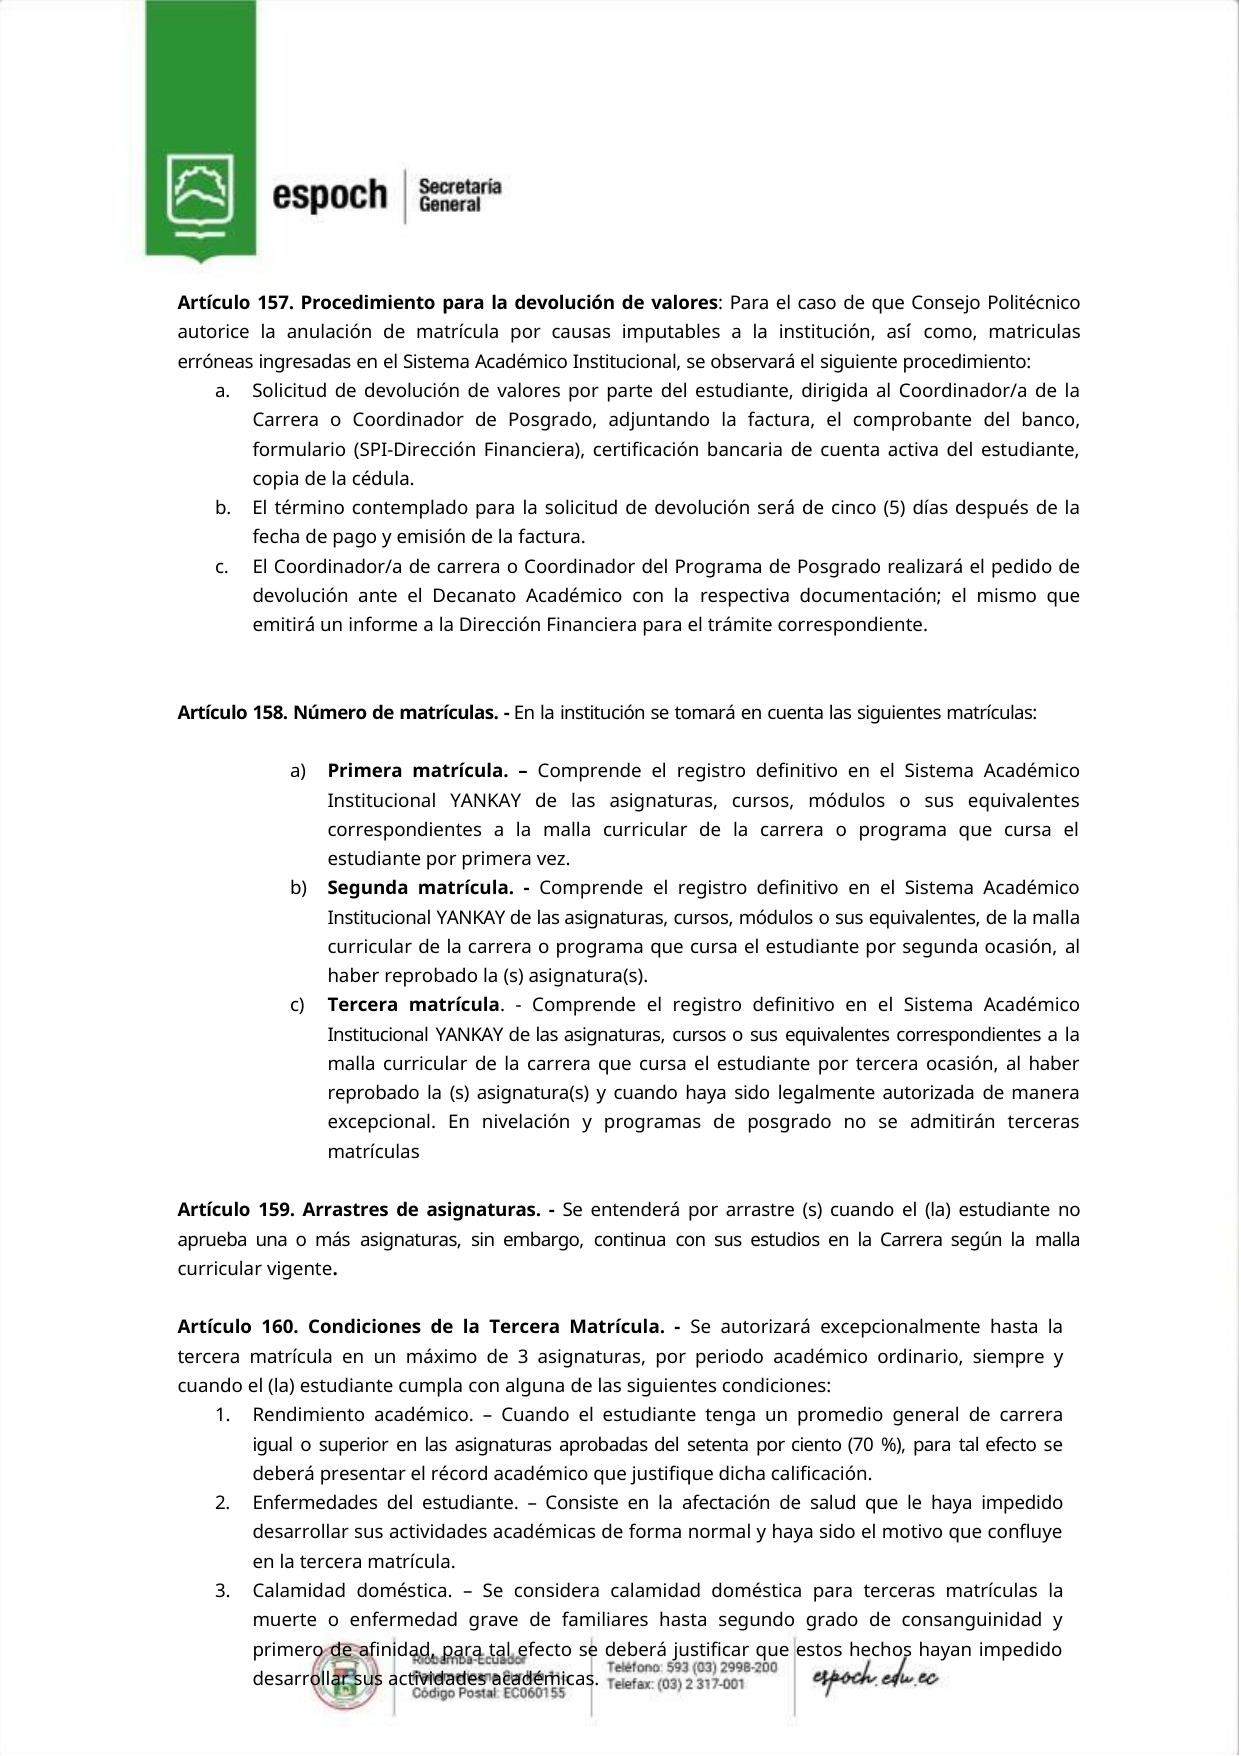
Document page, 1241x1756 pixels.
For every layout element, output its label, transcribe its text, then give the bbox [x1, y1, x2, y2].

text Artículo 159. Arrastres de asignaturas. - Se entenderá por arrastre (s) cuando el (la) estudiante no aprueba una o más asignaturas, sin embargo, continua con sus estudios en la Carrera según la malla curricular vigente. [177, 1197, 1081, 1281]
list El Coordinador/a de carrera o Coordinador del Programa de Posgrado realizará el pedido de devolución ante el Decanato Académico con la respectiva documentación; el mismo que emitirá́ un informe a la Dirección Financiera para el trámite correspondiente. [215, 553, 1081, 637]
picture [0, 0, 1239, 1755]
list El término contemplado para la solicitud de devolución será́ de cinco (5) días después de la fecha de pago y emisión de la factura. [215, 494, 1081, 549]
list Tercera matrícula. - Comprende el registro definitivo en el Sistema Académico Institucional YANKAY de las asignaturas, cursos o sus equivalentes correspondientes a la malla curricular de la carrera que cursa el estudiante por tercera ocasión, al haber reprobado la (s) asignatura(s) y cuando haya sido legalmente autorizada de manera excepcional. En nivelación y programas de posgrado no se admitirán terceras matrículas [290, 992, 1080, 1164]
list Segunda matrícula. - Comprende el registro definitivo en el Sistema Académico Institucional YANKAY de las asignaturas, cursos, módulos o sus equivalentes, de la malla curricular de la carrera o programa que cursa el estudiante por segunda ocasión, al haber reprobado la (s) asignatura(s). [290, 875, 1080, 988]
list Solicitud de devolución de valores por parte del estudiante, dirigida al Coordinador/a de la Carrera o Coordinador de Posgrado, adjuntando la factura, el comprobante del banco, formulario (SPI-Dirección Financiera), certificación bancaria de cuenta activa del estudiante, copia de la cédula. [215, 377, 1080, 491]
list Rendimiento académico. – Cuando el estudiante tenga un promedio general de carrera igual o superior en las asignaturas aprobadas del setenta por ciento (70 %), para tal efecto se deberá presentar el récord académico que justifique dicha calificación. [215, 1402, 1063, 1486]
text Artículo 157. Procedimiento para la devolución de valores: Para el caso de que Consejo Politécnico autorice la anulación de matrícula por causas imputables a la institución, así́ como, matriculas erróneas ingresadas en el Sistema Académico Institucional, se observará el siguiente procedimiento: [177, 289, 1081, 373]
list Calamidad doméstica. – Se considera calamidad doméstica para terceras matrículas la muerte o enfermedad grave de familiares hasta segundo grado de consanguinidad y primero de afinidad, para tal efecto se deberá justificar que estos hechos hayan impedido desarrollar sus actividades académicas. [215, 1577, 1063, 1691]
text Artículo 158. Número de matrículas. - En la institución se tomará en cuenta las siguientes matrículas: [177, 699, 1107, 724]
list Enfermedades del estudiante. – Consiste en la afectación de salud que le haya impedido desarrollar sus actividades académicas de forma normal y haya sido el motivo que confluye en la tercera matrícula. [215, 1489, 1063, 1574]
text Artículo 160. Condiciones de la Tercera Matrícula. - Se autorizará excepcionalmente hasta la tercera matrícula en un máximo de 3 asignaturas, por periodo académico ordinario, siempre y cuando el (la) estudiante cumpla con alguna de las siguientes condiciones: [177, 1314, 1063, 1398]
list Primera matrícula. – Comprende el registro definitivo en el Sistema Académico Institucional YANKAY de las asignaturas, cursos, módulos o sus equivalentes correspondientes a la malla curricular de la carrera o programa que cursa el estudiante por primera vez. [290, 758, 1080, 871]
